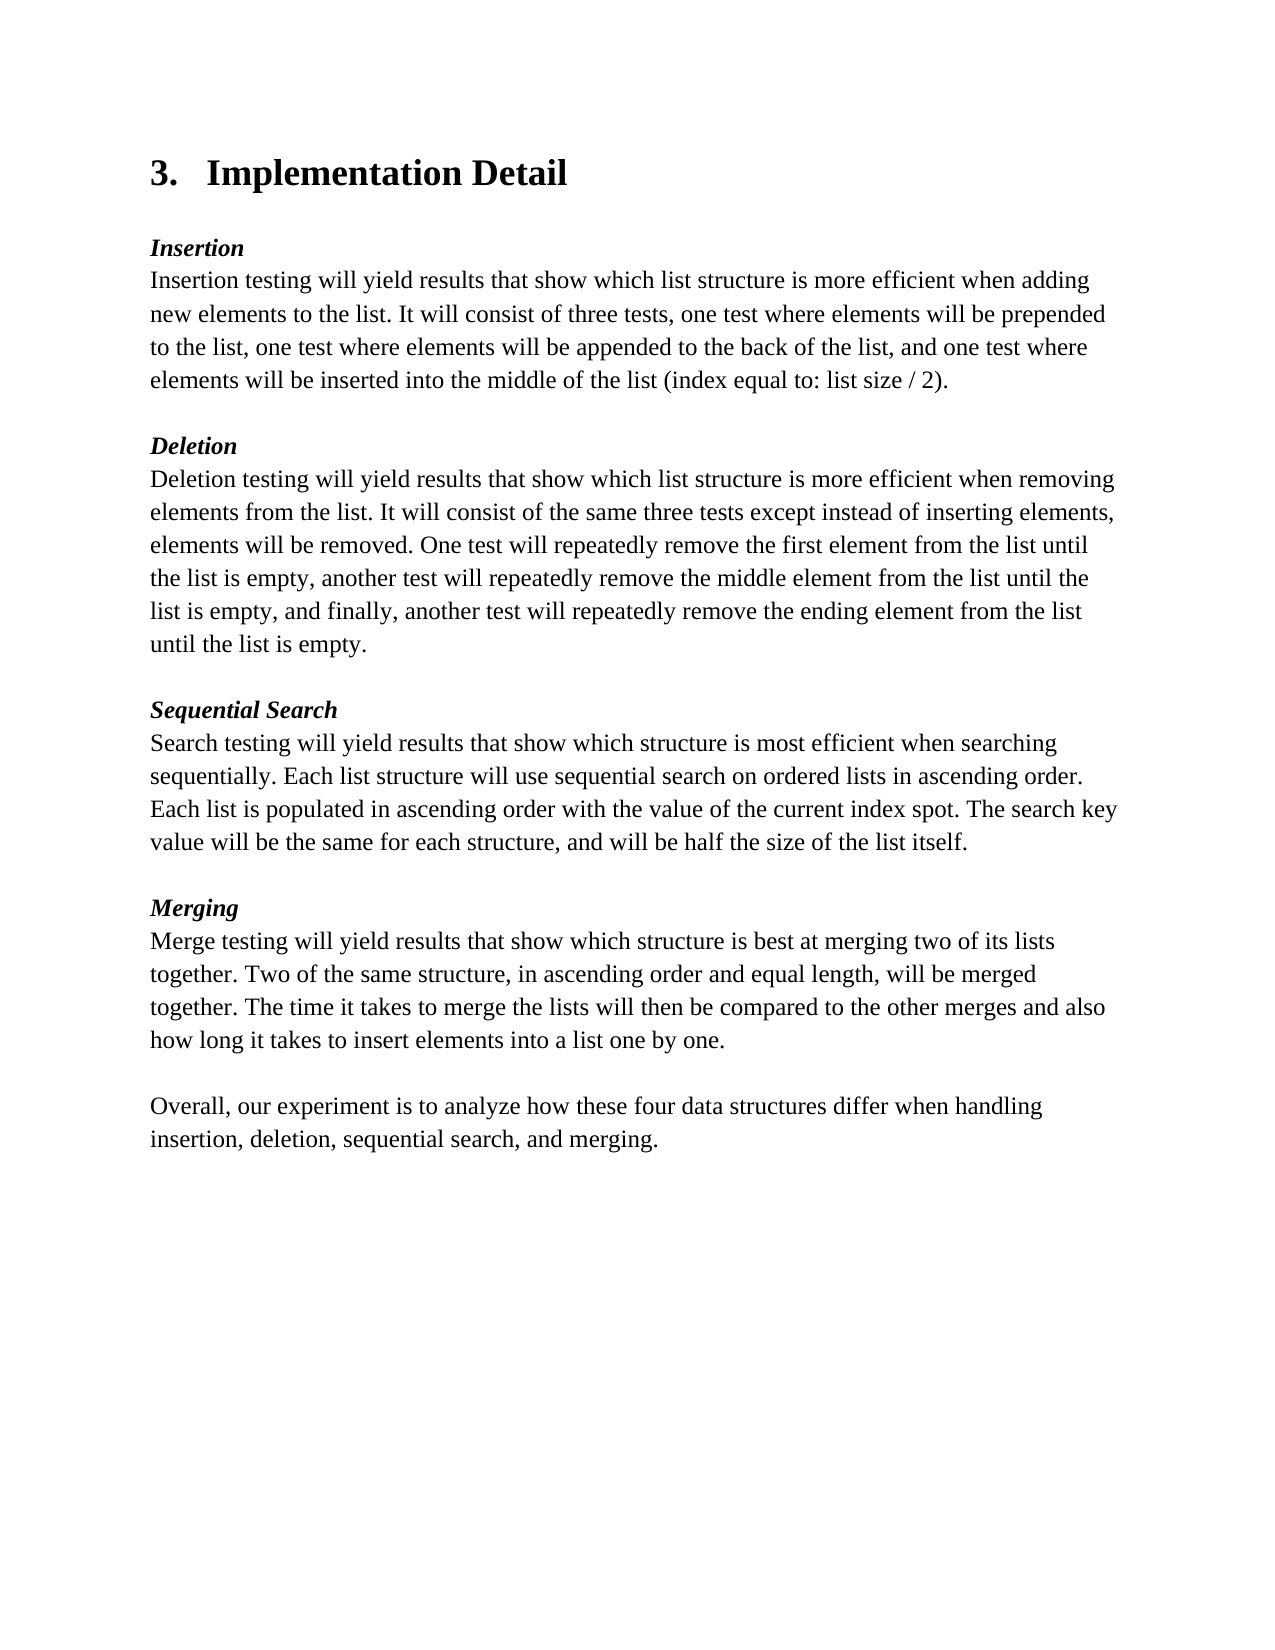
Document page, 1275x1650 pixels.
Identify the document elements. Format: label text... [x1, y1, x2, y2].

text Insertion [150, 233, 1125, 261]
text Merging [150, 893, 1125, 922]
text Overall, our experiment is to analyze how these four data structures differ when handling insertion, deletion, sequential search, and merging. [150, 1091, 1125, 1153]
text Search testing will yield results that show which structure is most efficient when searching sequentially. Each list structure will use sequential search on ordered lists in ascending order. Each list is populated in ascending order with the value of the current index spot. The search key value will be the same for each structure, and will be half the size of the list itself. [150, 728, 1125, 856]
text 3. Implementation Detail [150, 150, 1125, 193]
text Deletion [150, 431, 1125, 459]
text Sequential Search [150, 695, 1125, 724]
text Insertion testing will yield results that show which list structure is more efficient when adding new elements to the list. It will consist of three tests, one test where elements will be prepended to the list, one test where elements will be appended to the back of the list, and one test where elements will be inserted into the middle of the list (index equal to: list size / 2). [150, 266, 1125, 393]
text Deletion testing will yield results that show which list structure is more efficient when removing elements from the list. It will consist of the same three tests except instead of inserting elements, elements will be removed. One test will repeatedly remove the first element from the list until the list is empty, another test will repeatedly remove the middle element from the list until the list is empty, and finally, another test will repeatedly remove the ending element from the list until the list is empty. [150, 464, 1125, 658]
text Merge testing will yield results that show which structure is best at merging two of its lists together. Two of the same structure, in ascending order and equal length, will be merged together. The time it takes to merge the lists will then be compared to the other merges and also how long it takes to insert elements into a list one by one. [150, 926, 1125, 1054]
